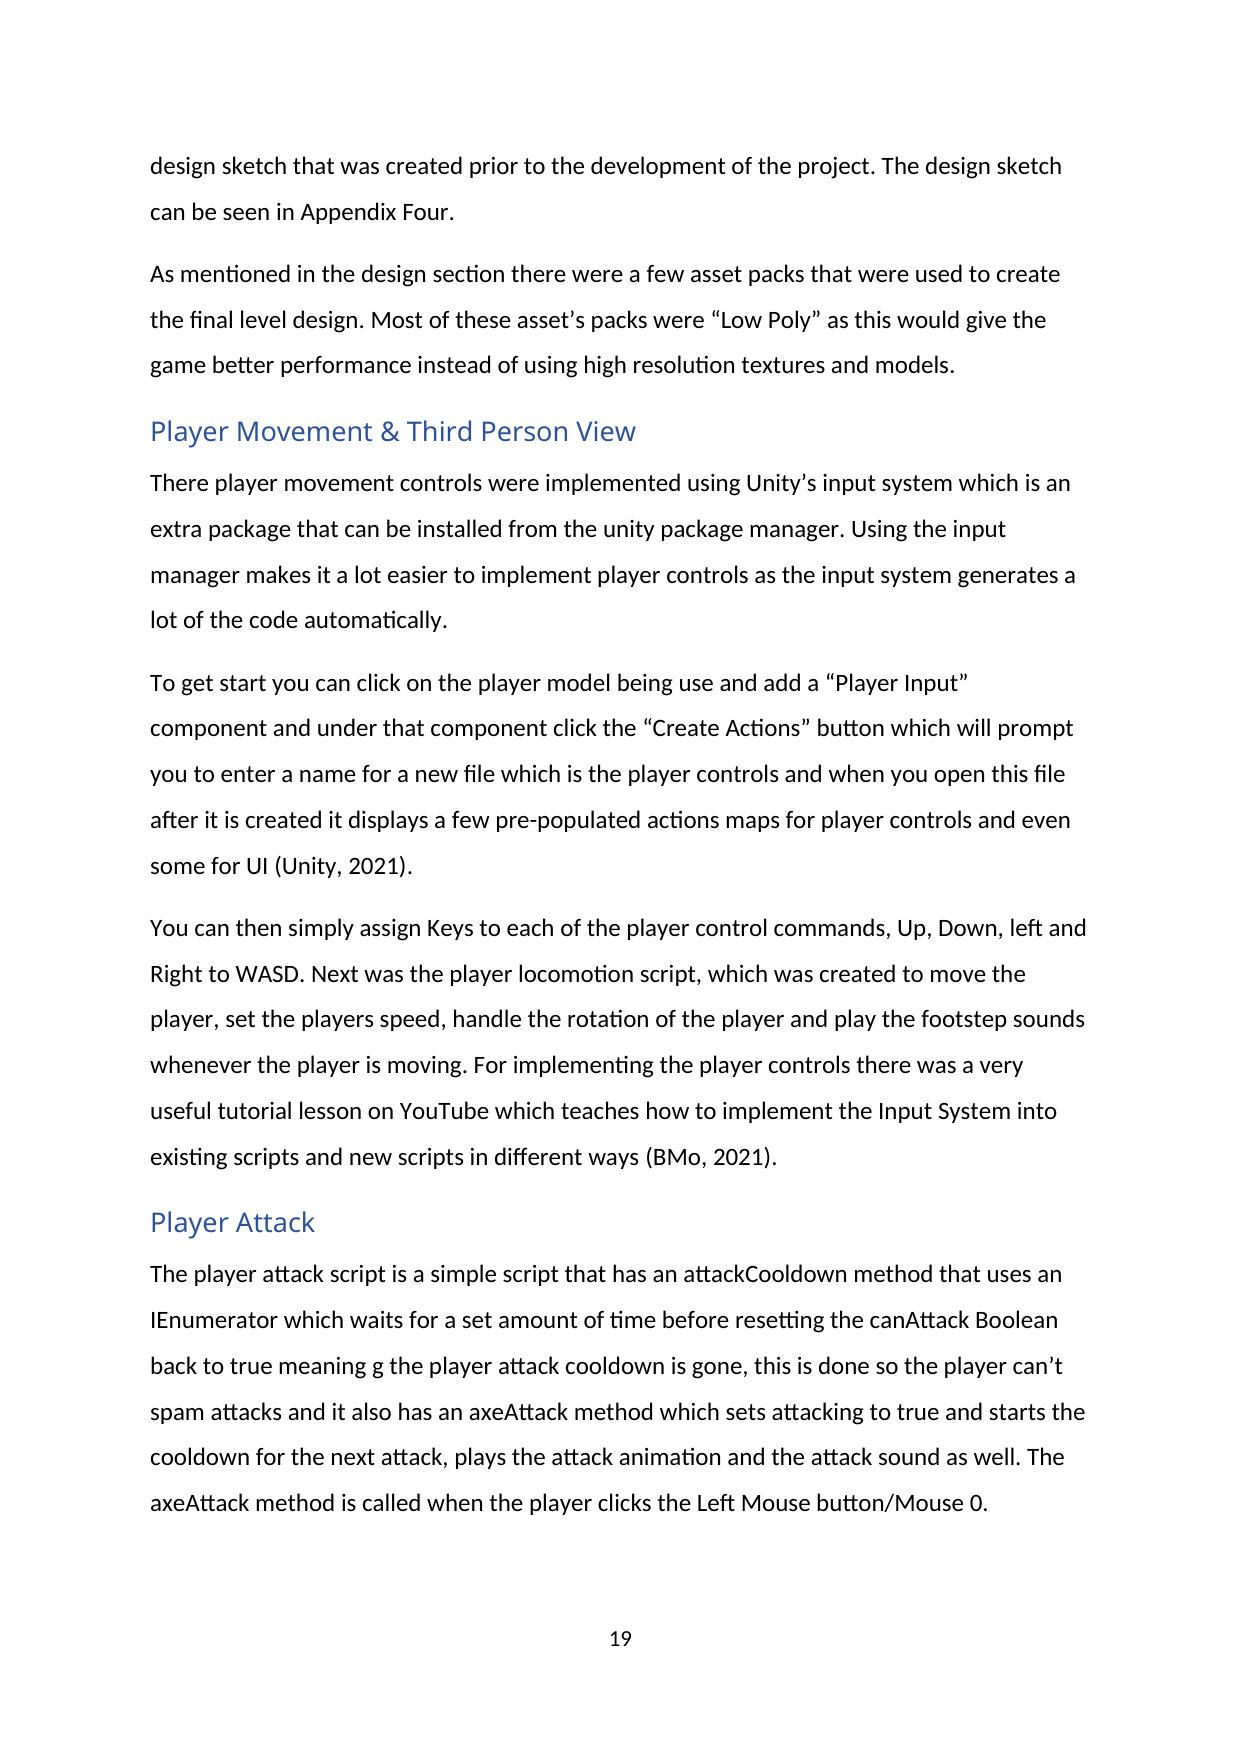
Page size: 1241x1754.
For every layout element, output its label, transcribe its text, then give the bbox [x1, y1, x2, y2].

text You can then simply assign Keys to each of the player control commands, Up, Down, left and Right to WASD. Next was the player locomotion script, which was created to move the player, set the players speed, handle the rotation of the player and play the footstep sounds whenever the player is moving. For implementing the player controls there was a very useful tutorial lesson on YouTube which teaches how to implement the Input System into existing scripts and new scripts in different ways. [150, 912, 1090, 1171]
subtitle Player Movement & Third Person View [150, 412, 1090, 449]
text To get start you can click on the player model being use and add a “Player Input” component and under that component click the “Create Actions” button which will prompt you to enter a name for a new file which is the player controls and when you open this file after it is created it displays a few pre-populated actions maps for player controls and even some for UI . [150, 667, 1090, 880]
text The player attack script is a simple script that has an attackCooldown method that uses an IEnumerator which waits for a set amount of time before resetting the canAttack Boolean back to true meaning g the player attack cooldown is gone, this is done so the player can’t spam attacks and it also has an axeAttack method which sets attacking to true and starts the cooldown for the next attack, plays the attack animation and the attack sound as well. The axeAttack method is called when the player clicks the Left Mouse button/Mouse 0. [150, 1258, 1090, 1518]
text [150, 150, 1090, 226]
subtitle Player Attack [150, 1203, 1090, 1240]
text There player movement controls were implemented using Unity’s input system which is an extra package that can be installed from the unity package manager. Using the input manager makes it a lot easier to implement player controls as the input system generates a lot of the code automatically. [150, 467, 1090, 635]
text As mentioned in the design section there were a few asset packs that were used to create the final level design. Most of these asset’s packs were “Low Poly” as this would give the game better performance instead of using high resolution textures and models. [150, 258, 1090, 380]
